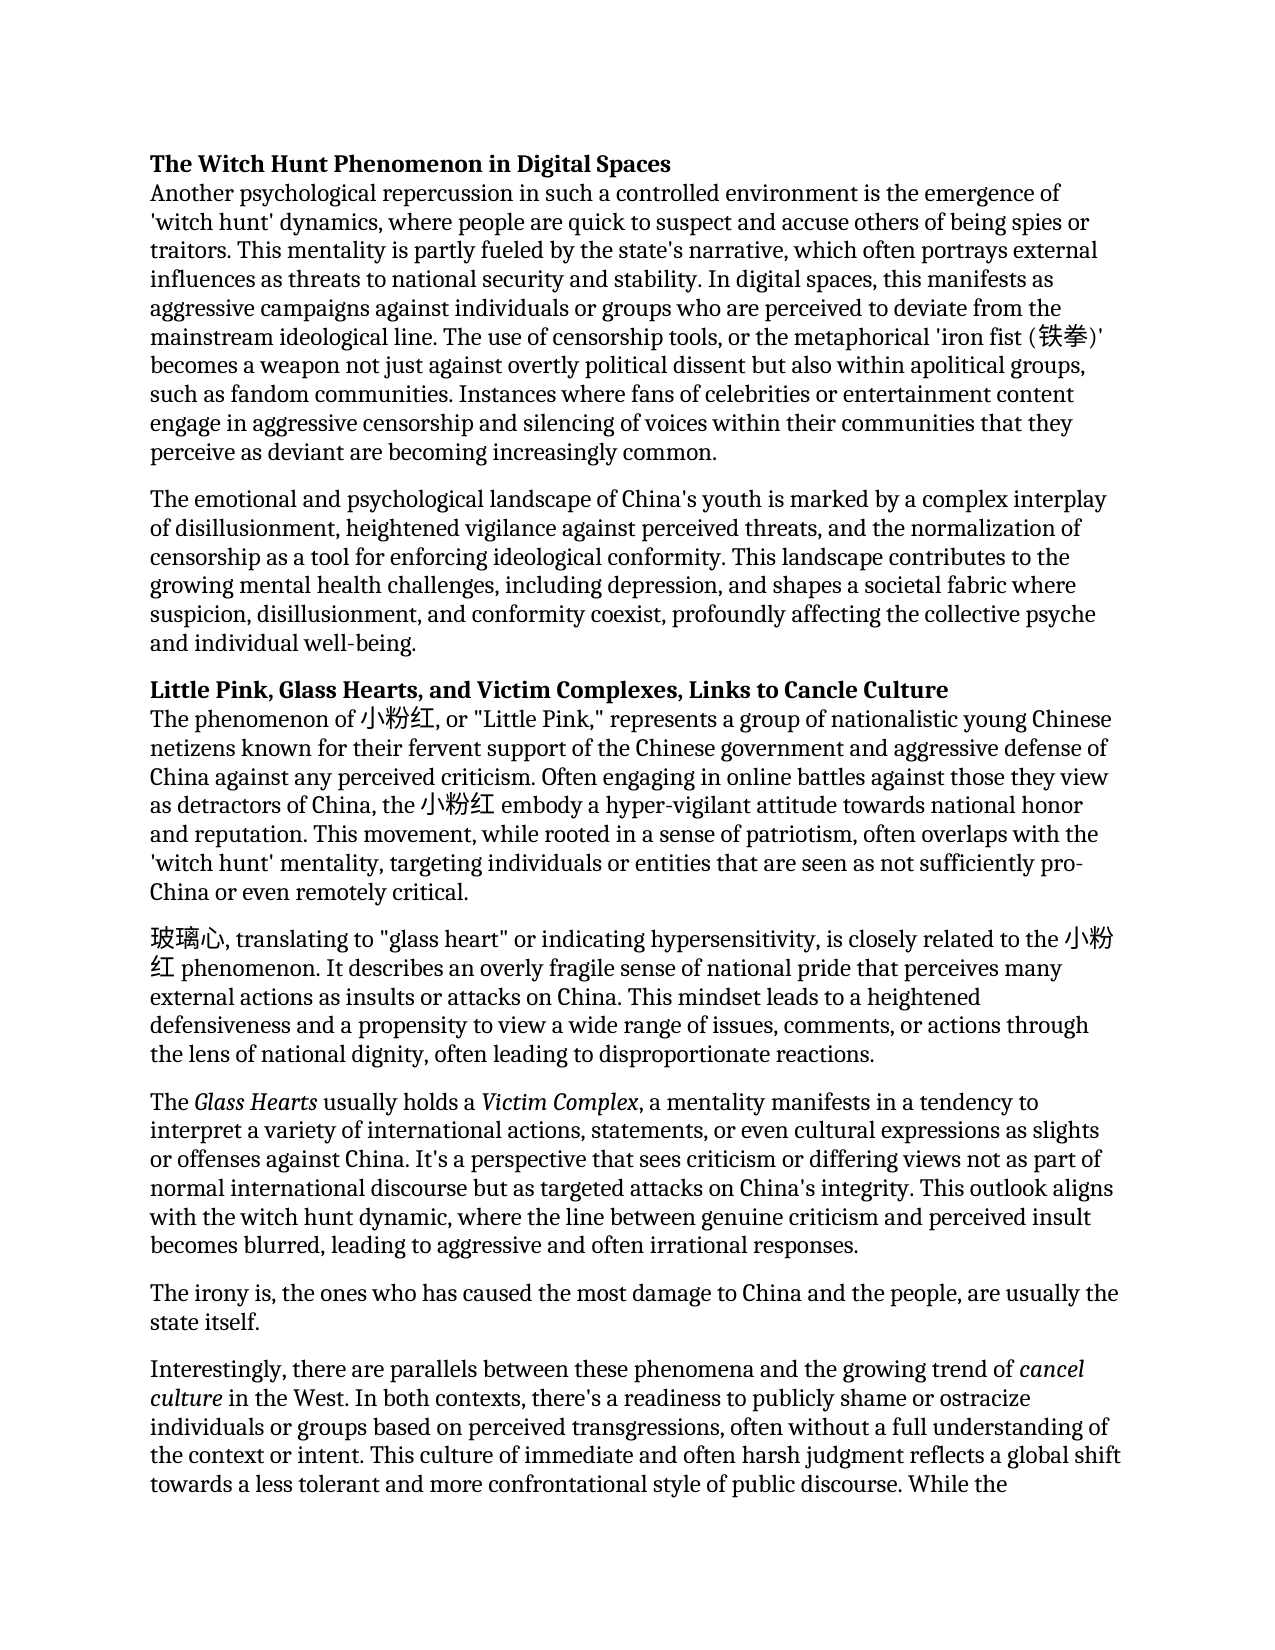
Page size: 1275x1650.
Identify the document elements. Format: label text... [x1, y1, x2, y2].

text The Witch Hunt Phenomenon in Digital Spaces Another psychological repercussion in such a controlled environment is the emergence of 'witch hunt' dynamics, where people are quick to suspect and accuse others of being spies or traitors. This mentality is partly fueled by the state's narrative, which often portrays external influences as threats to national security and stability. In digital spaces, this manifests as aggressive campaigns against individuals or groups who are perceived to deviate from the mainstream ideological line. The use of censorship tools, or the metaphorical 'iron fist (铁拳)' becomes a weapon not just against overtly political dissent but also within apolitical groups, such as fandom communities. Instances where fans of celebrities or entertainment content engage in aggressive censorship and silencing of voices within their communities that they perceive as deviant are becoming increasingly common. [150, 150, 1125, 466]
text Little Pink, Glass Hearts, and Victim Complexes, Links to Cancle Culture The phenomenon of 小粉红, or "Little Pink," represents a group of nationalistic young Chinese netizens known for their fervent support of the Chinese government and aggressive defense of China against any perceived criticism. Often engaging in online battles against those they view as detractors of China, the 小粉红 embody a hyper-vigilant attitude towards national honor and reputation. This movement, while rooted in a sense of patriotism, often overlaps with the 'witch hunt' mentality, targeting individuals or entities that are seen as not sufficiently pro-China or even remotely critical. [150, 676, 1125, 906]
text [150, 1355, 1125, 1499]
text The Glass Hearts usually holds a Victim Complex, a mentality manifests in a tendency to interpret a variety of international actions, statements, or even cultural expressions as slights or offenses against China. It's a perspective that sees criticism or differing views not as part of normal international discourse but as targeted attacks on China's integrity. This outlook aligns with the witch hunt dynamic, where the line between genuine criticism and perceived insult becomes blurred, leading to aggressive and often irrational responses. [150, 1087, 1125, 1260]
text The irony is, the ones who has caused the most damage to China and the people, are usually the state itself. [150, 1279, 1125, 1336]
text The emotional and psychological landscape of China's youth is marked by a complex interplay of disillusionment, heightened vigilance against perceived threats, and the normalization of censorship as a tool for enforcing ideological conformity. This landscape contributes to the growing mental health challenges, including depression, and shapes a societal fabric where suspicion, disillusionment, and conformity coexist, profoundly affecting the collective psyche and individual well-being. [150, 485, 1125, 657]
text 玻璃心, translating to "glass heart" or indicating hypersensitivity, is closely related to the 小粉红 phenomenon. It describes an overly fragile sense of national pride that perceives many external actions as insults or attacks on China. This mindset leads to a heightened defensiveness and a propensity to view a wide range of issues, comments, or actions through the lens of national dignity, often leading to disproportionate reactions. [150, 925, 1125, 1069]
